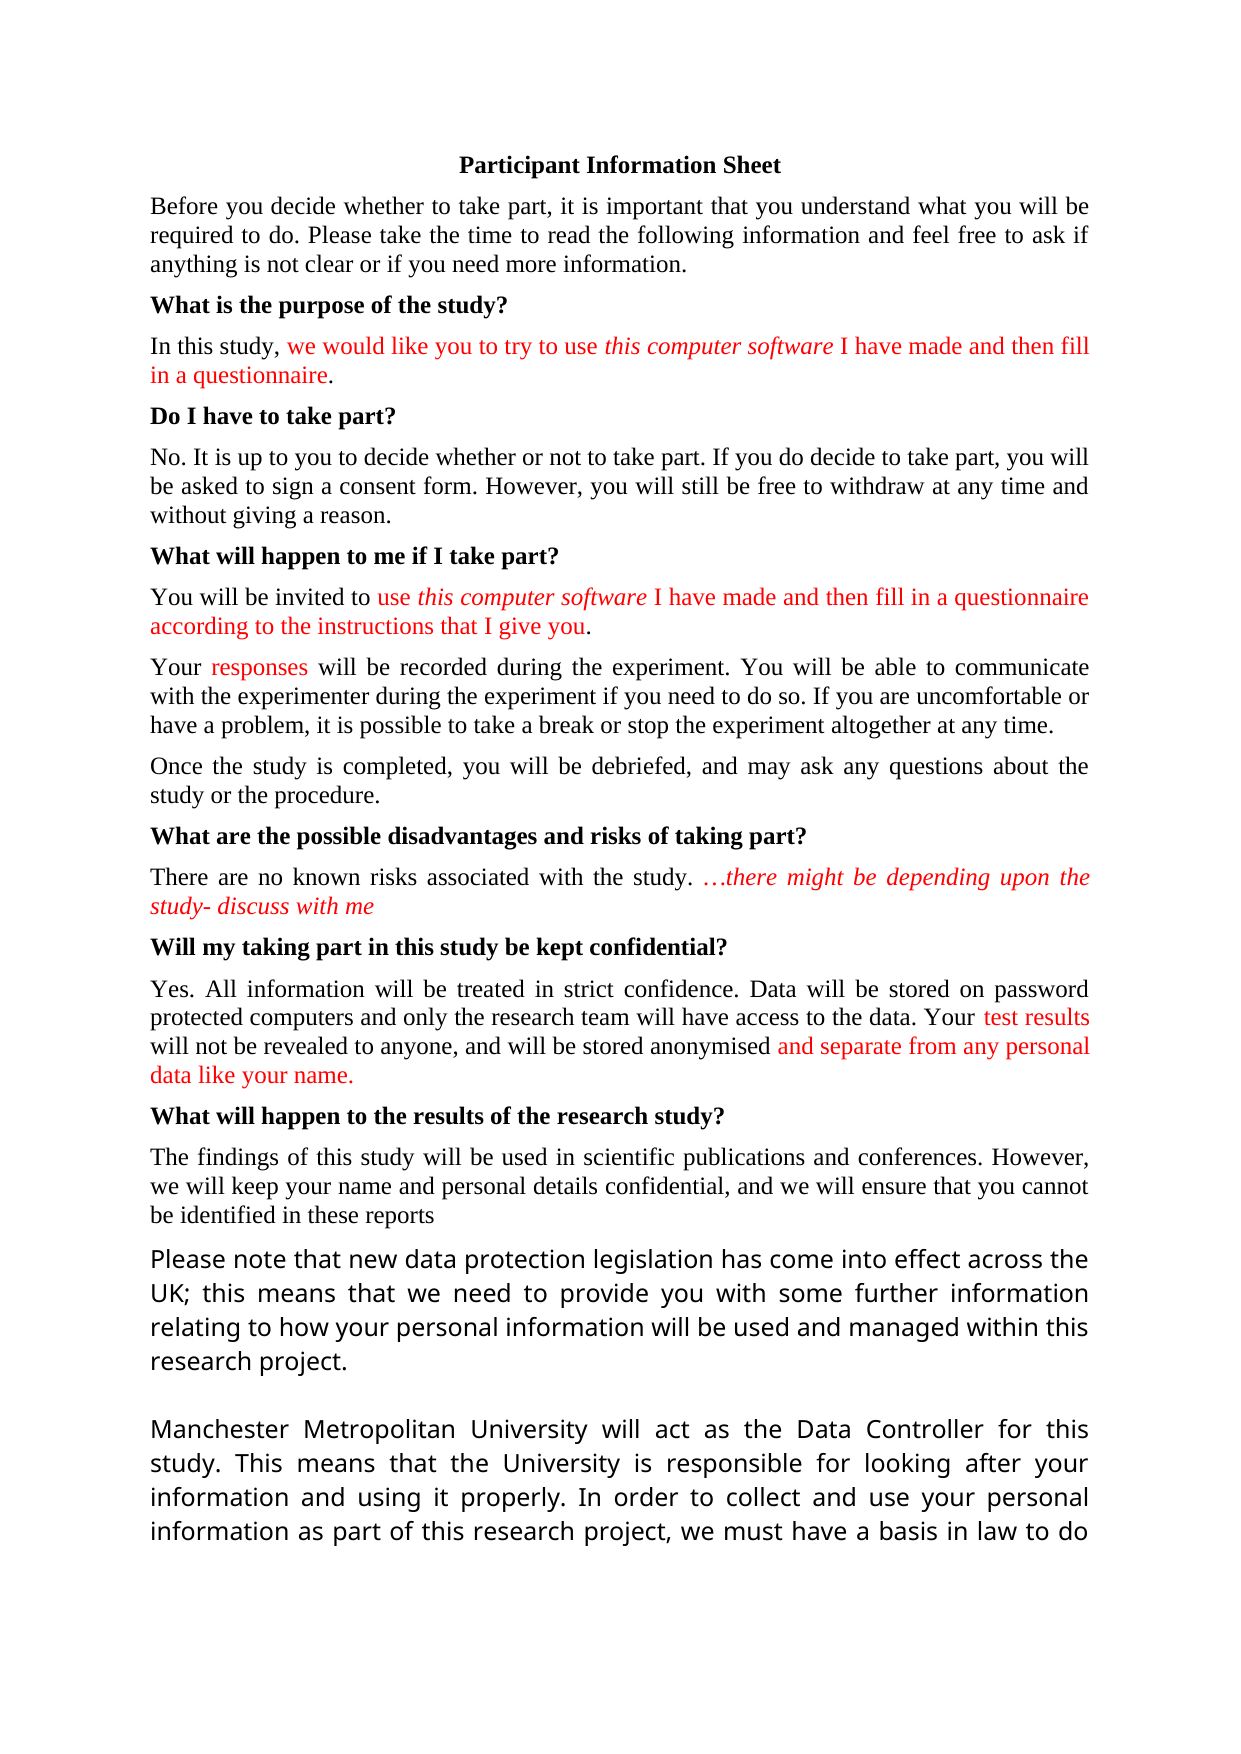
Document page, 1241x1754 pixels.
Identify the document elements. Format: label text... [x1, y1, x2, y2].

text Do I have to take part? [150, 401, 1090, 430]
text Participant Information Sheet [150, 150, 1090, 179]
text Will my taking part in this study be kept confidential? [150, 932, 1090, 961]
text You will be invited to use this computer software I have made and then fill in a questionnaire according to the instructions that I give you. [150, 582, 1090, 640]
text The findings of this study will be used in scientific publications and conferences. However, we will keep your name and personal details confidential, and we will ensure that you cannot be identified in these reports [150, 1142, 1090, 1229]
text What is the purpose of the study? [150, 290, 1090, 319]
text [150, 1412, 1090, 1548]
text Yes. All information will be treated in strict confidence. Data will be stored on password protected computers and only the research team will have access to the data. Your test results will not be revealed to anyone, and will be stored anonymised and separate from any personal data like your name. [150, 974, 1090, 1089]
text In this study, we would like you to try to use this computer software I have made and then fill in a questionnaire. [150, 331, 1090, 389]
text What will happen to the results of the research study? [150, 1101, 1090, 1130]
text Please note that new data protection legislation has come into effect across the UK; this means that we need to provide you with some further information relating to how your personal information will be used and managed within this research project. [150, 1241, 1090, 1377]
text Your responses will be recorded during the experiment. You will be able to communicate with the experimenter during the experiment if you need to do so. If you are uncomfortable or have a problem, it is possible to take a break or stop the experiment altogether at any time. [150, 652, 1090, 739]
text No. It is up to you to decide whether or not to take part. If you do decide to take part, you will be asked to sign a consent form. However, you will still be free to withdraw at any time and without giving a reason. [150, 442, 1090, 529]
text Before you decide whether to take part, it is important that you understand what you will be required to do. Please take the time to read the following information and feel free to ask if anything is not clear or if you need more information. [150, 191, 1090, 277]
text What will happen to me if I take part? [150, 541, 1090, 570]
text Once the study is completed, you will be debriefed, and may ask any questions about the study or the procedure. [150, 751, 1090, 809]
text What are the possible disadvantages and risks of taking part? [150, 821, 1090, 850]
text There are no known risks associated with the study. …there might be depending upon the study- discuss with me [150, 862, 1090, 920]
